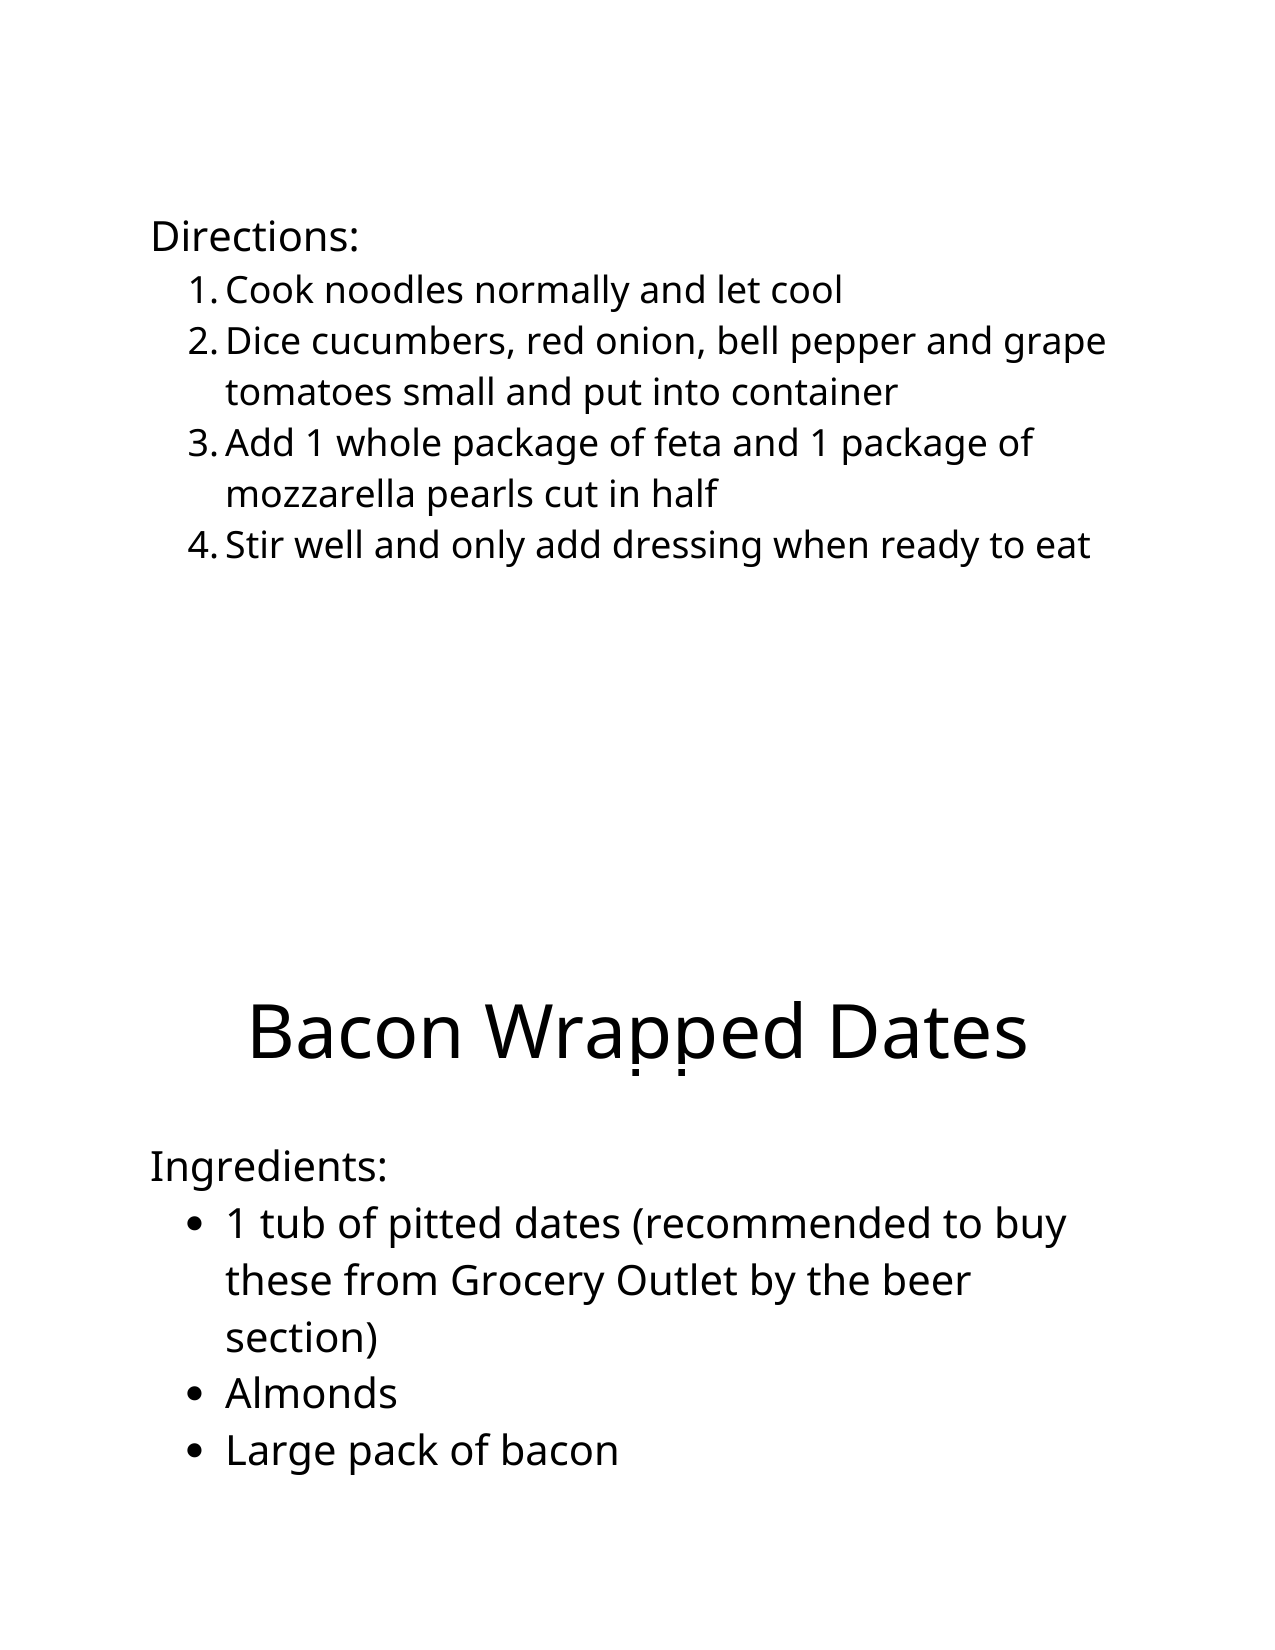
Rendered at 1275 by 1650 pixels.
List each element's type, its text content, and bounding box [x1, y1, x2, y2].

text Bacon Wrapped Dates [150, 978, 1125, 1080]
list Cook noodles normally and let cool [187, 263, 1125, 314]
list Add 1 whole package of feta and 1 package of mozzarella pearls cut in half [187, 417, 1125, 519]
list Stir well and only add dressing when ready to eat [187, 519, 1125, 570]
list Almonds [187, 1364, 1125, 1421]
list Large pack of bacon [187, 1421, 1125, 1478]
text Ingredients: [150, 1080, 1125, 1194]
list Dice cucumbers, red onion, bell pepper and grape tomatoes small and put into container [187, 314, 1125, 417]
list 1 tub of pitted dates (recommended to buy these from Grocery Outlet by the beer section) [187, 1194, 1125, 1364]
text Directions: [150, 207, 1125, 263]
